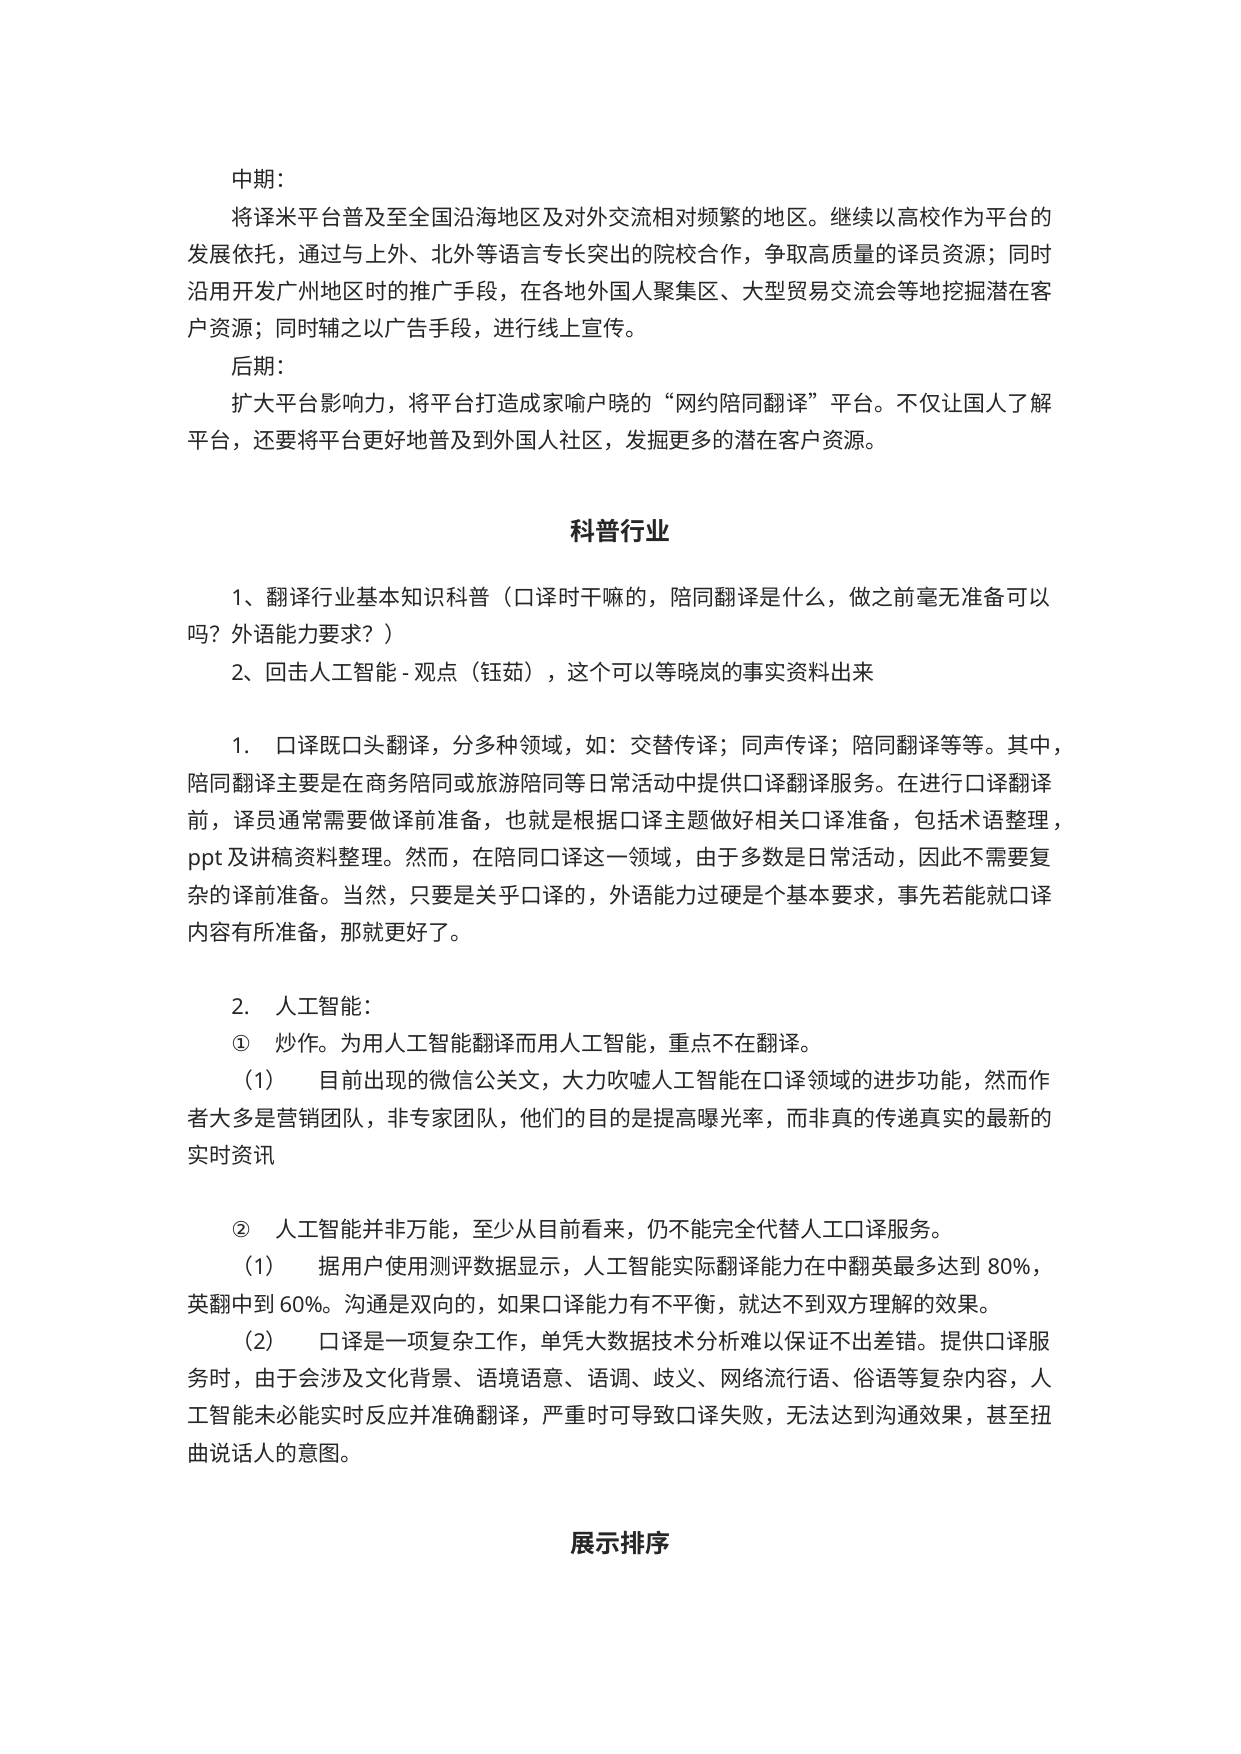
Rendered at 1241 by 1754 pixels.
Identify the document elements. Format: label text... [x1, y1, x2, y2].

text 1、翻译行业基本知识科普（口译时干嘛的，陪同翻译是什么，做之前毫无准备可以吗？外语能力要求？） [187, 580, 1053, 649]
text （1） 目前出现的微信公关文，大力吹嘘人工智能在口译领域的进步功能，然而作者大多是营销团队，非专家团队，他们的目的是提高曝光率，而非真的传递真实的最新的实时资讯 [187, 1063, 1053, 1170]
text 后期： [187, 348, 1053, 381]
text 2. 人工智能： [187, 989, 1053, 1021]
text 将译米平台普及至全国沿海地区及对外交流相对频繁的地区。继续以高校作为平台的发展依托，通过与上外、北外等语言专长突出的院校合作，争取高质量的译员资源；同时沿用开发广州地区时的推广手段，在各地外国人聚集区、大型贸易交流会等地挖掘潜在客户资源；同时辅之以广告手段，进行线上宣传。 [187, 199, 1053, 343]
text 中期： [187, 162, 1053, 194]
text 1. 口译既口头翻译，分多种领域，如：交替传译；同声传译；陪同翻译等等。其中，陪同翻译主要是在商务陪同或旅游陪同等日常活动中提供口译翻译服务。在进行口译翻译前，译员通常需要做译前准备，也就是根据口译主题做好相关口译准备，包括术语整理，ppt及讲稿资料整理。然而，在陪同口译这一领域，由于多数是日常活动，因此不需要复杂的译前准备。当然，只要是关乎口译的，外语能力过硬是个基本要求，事先若能就口译内容有所准备，那就更好了。 [187, 728, 1053, 947]
text 扩大平台影响力，将平台打造成家喻户晓的“网约陪同翻译”平台。不仅让国人了解平台，还要将平台更好地普及到外国人社区，发掘更多的潜在客户资源。 [187, 385, 1053, 455]
text ② 人工智能并非万能，至少从目前看来，仍不能完全代替人工口译服务。 [187, 1212, 1053, 1244]
text 2、回击人工智能 - 观点（钰茹），这个可以等晓岚的事实资料出来 [187, 654, 1053, 687]
text 科普行业 [209, 497, 1031, 562]
text ① 炒作。为用人工智能翻译而用人工智能，重点不在翻译。 [187, 1026, 1053, 1058]
text （2） 口译是一项复杂工作，单凭大数据技术分析难以保证不出差错。提供口译服务时，由于会涉及文化背景、语境语意、语调、歧义、网络流行语、俗语等复杂内容，人工智能未必能实时反应并准确翻译，严重时可导致口译失败，无法达到沟通效果，甚至扭曲说话人的意图。 [187, 1323, 1053, 1468]
text （1） 据用户使用测评数据显示，人工智能实际翻译能力在中翻英最多达到80%，英翻中到60%。沟通是双向的，如果口译能力有不平衡，就达不到双方理解的效果。 [187, 1249, 1053, 1319]
text 展示排序 [209, 1509, 1031, 1574]
